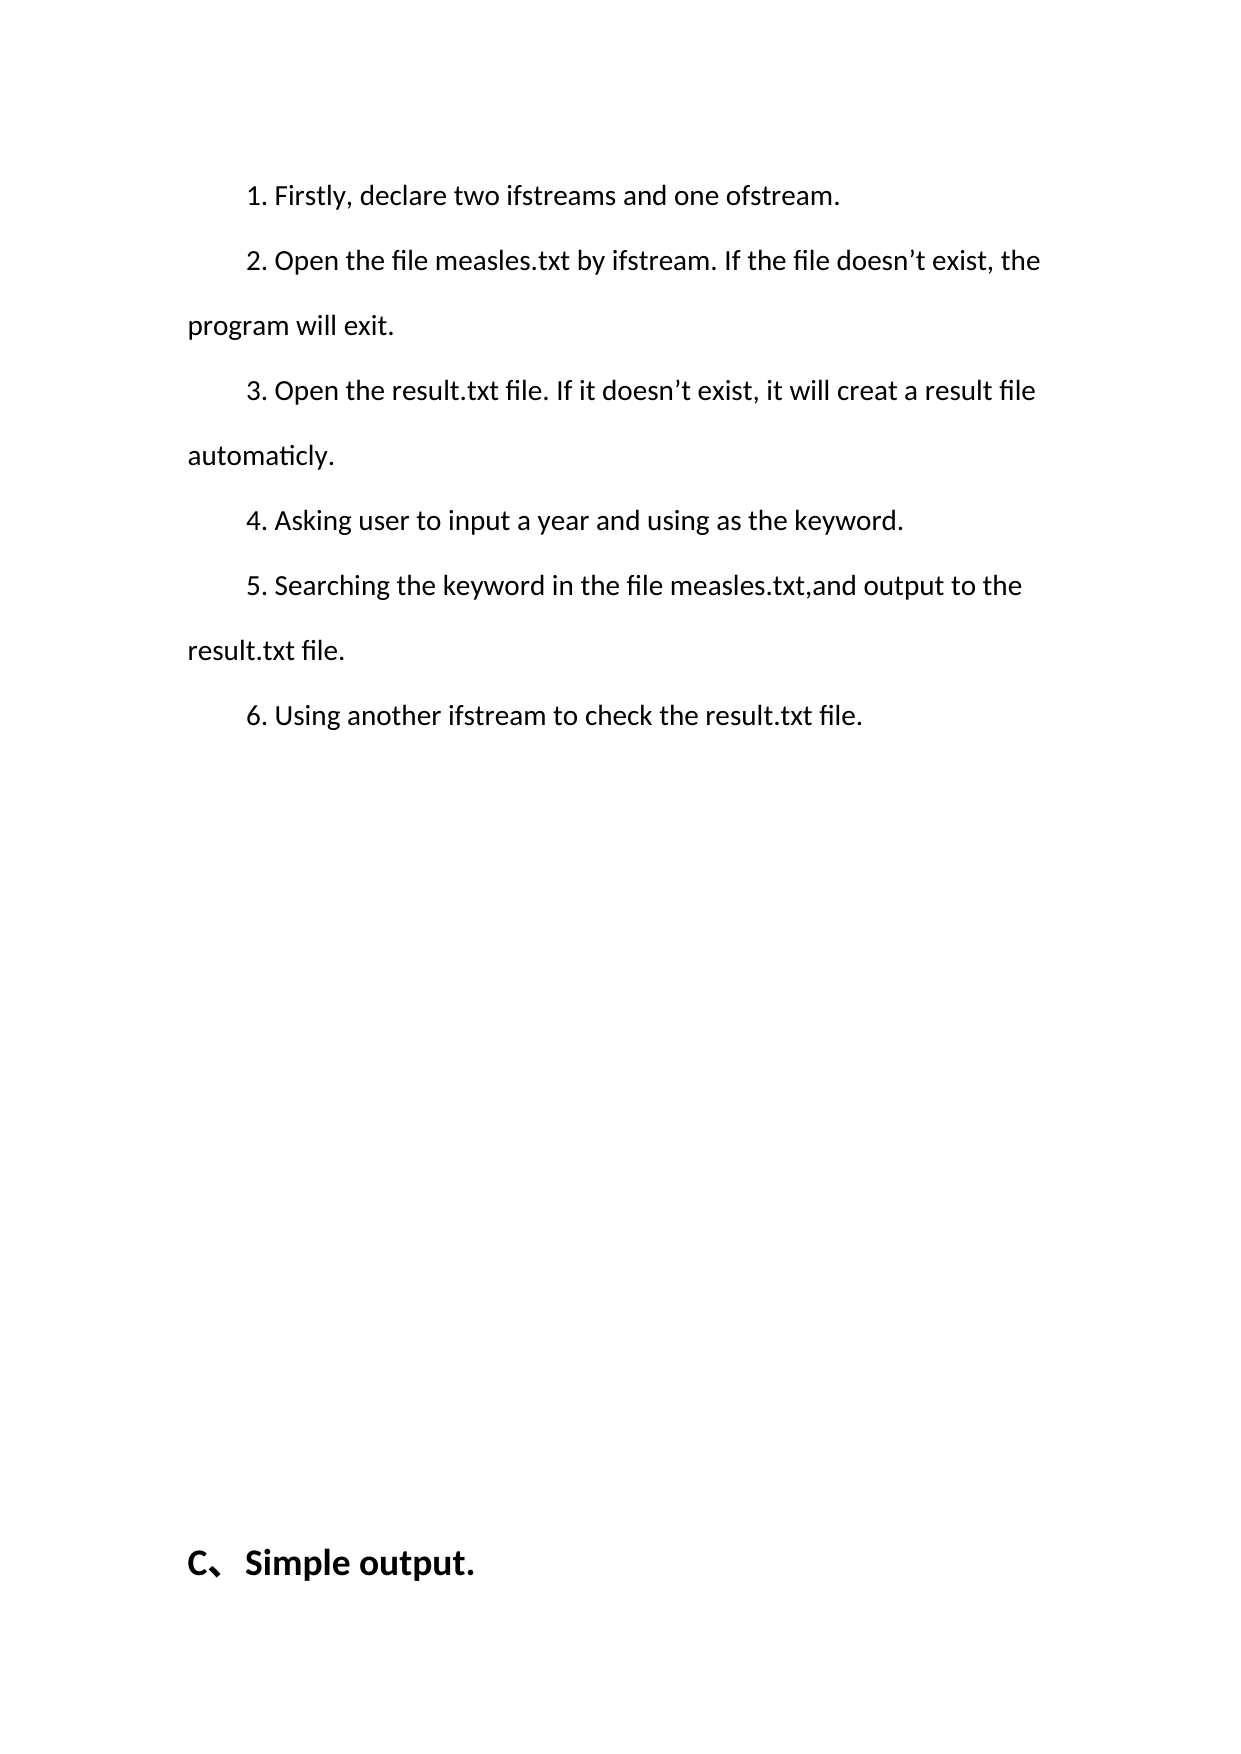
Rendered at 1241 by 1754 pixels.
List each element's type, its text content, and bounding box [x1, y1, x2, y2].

text 4. Asking user to input a year and using as the keyword. [187, 487, 1053, 552]
text 6. Using another ifstream to check the result.txt file. [187, 682, 1053, 747]
text 2. Open the file measles.txt by ifstream. If the file doesn’t exist, the program will exit. [187, 227, 1053, 357]
text C、Simple output. [187, 1527, 1053, 1592]
text 1. Firstly, declare two ifstreams and one ofstream. [187, 162, 1053, 227]
text 5. Searching the keyword in the file measles.txt,and output to the result.txt file. [187, 552, 1053, 682]
text 3. Open the result.txt file. If it doesn’t exist, it will creat a result file automaticly. [187, 357, 1053, 487]
